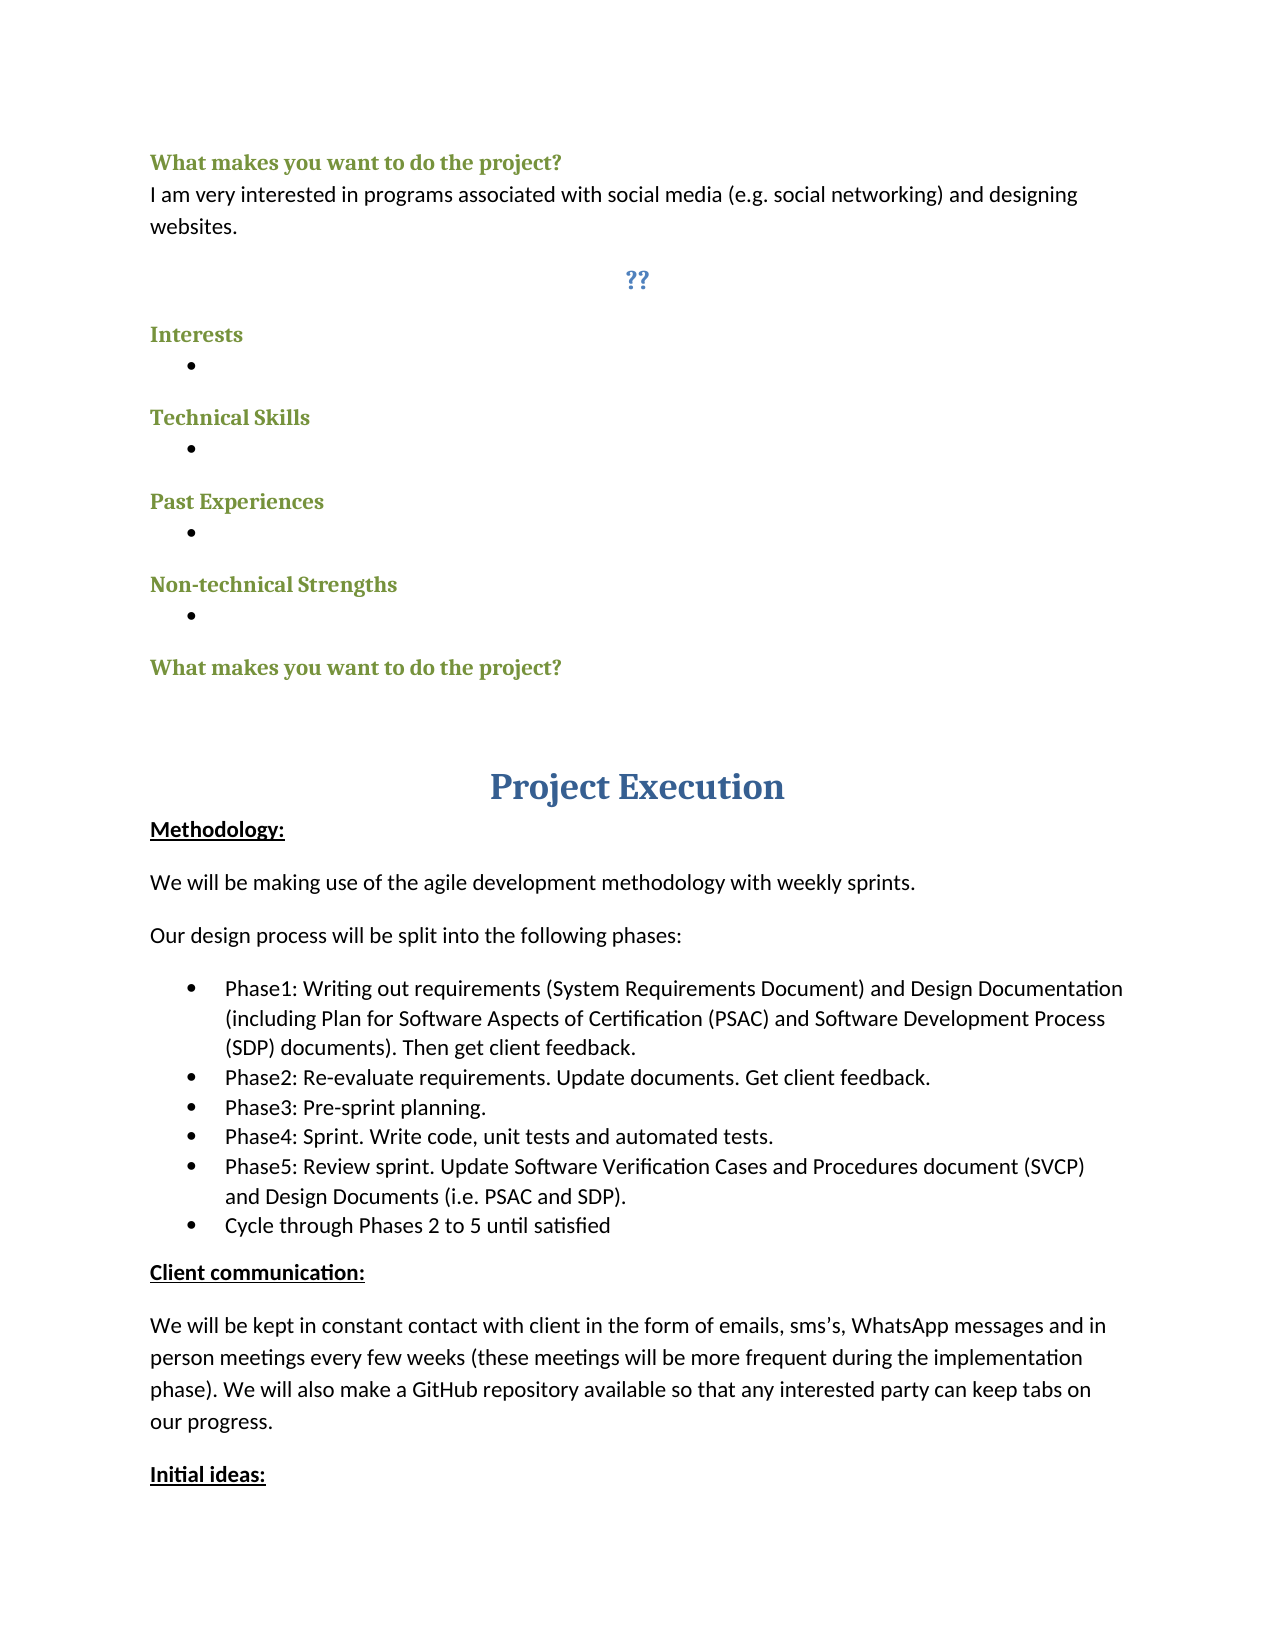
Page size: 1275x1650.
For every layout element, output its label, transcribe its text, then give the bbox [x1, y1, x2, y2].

list Phase1: Writing out requirements (System Requirements Document) and Design Documentation (including Plan for Software Aspects of Certification (PSAC) and Software Development Process (SDP) documents). Then get client feedback. [187, 974, 1125, 1061]
subtitle Non-technical Strengths [150, 572, 1125, 598]
subtitle Technical Skills [150, 405, 1125, 432]
subtitle Past Experiences [150, 488, 1125, 515]
subtitle ?? [150, 265, 1125, 297]
text Methodology: [150, 815, 1125, 843]
text We will be kept in constant contact with client in the form of emails, sms’s, WhatsApp messages and in person meetings every few weeks (these meetings will be more frequent during the implementation phase). We will also make a GitHub repository available so that any interested party can keep tabs on our progress. [150, 1311, 1125, 1435]
text Initial ideas: [150, 1460, 1125, 1488]
list Phase5: Review sprint. Update Software Verification Cases and Procedures document (SVCP) and Design Documents (i.e. PSAC and SDP). [187, 1152, 1125, 1210]
subtitle Interests [150, 322, 1125, 348]
text We will be making use of the agile development methodology with weekly sprints. [150, 868, 1125, 896]
subtitle What makes you want to do the project? [150, 655, 1125, 681]
subtitle What makes you want to do the project? [150, 150, 1125, 176]
subtitle Project Execution [150, 765, 1125, 808]
text Client communication: [150, 1258, 1125, 1286]
list Phase3: Pre-sprint planning. [187, 1093, 1125, 1121]
list Phase4: Sprint. Write code, unit tests and automated tests. [187, 1122, 1125, 1150]
text Our design process will be split into the following phases: [150, 921, 1125, 949]
text I am very interested in programs associated with social media (e.g. social networking) and designing websites. [150, 180, 1125, 240]
list Phase2: Re-evaluate requirements. Update documents. Get client feedback. [187, 1063, 1125, 1091]
list Cycle through Phases 2 to 5 until satisfied [187, 1211, 1125, 1239]
